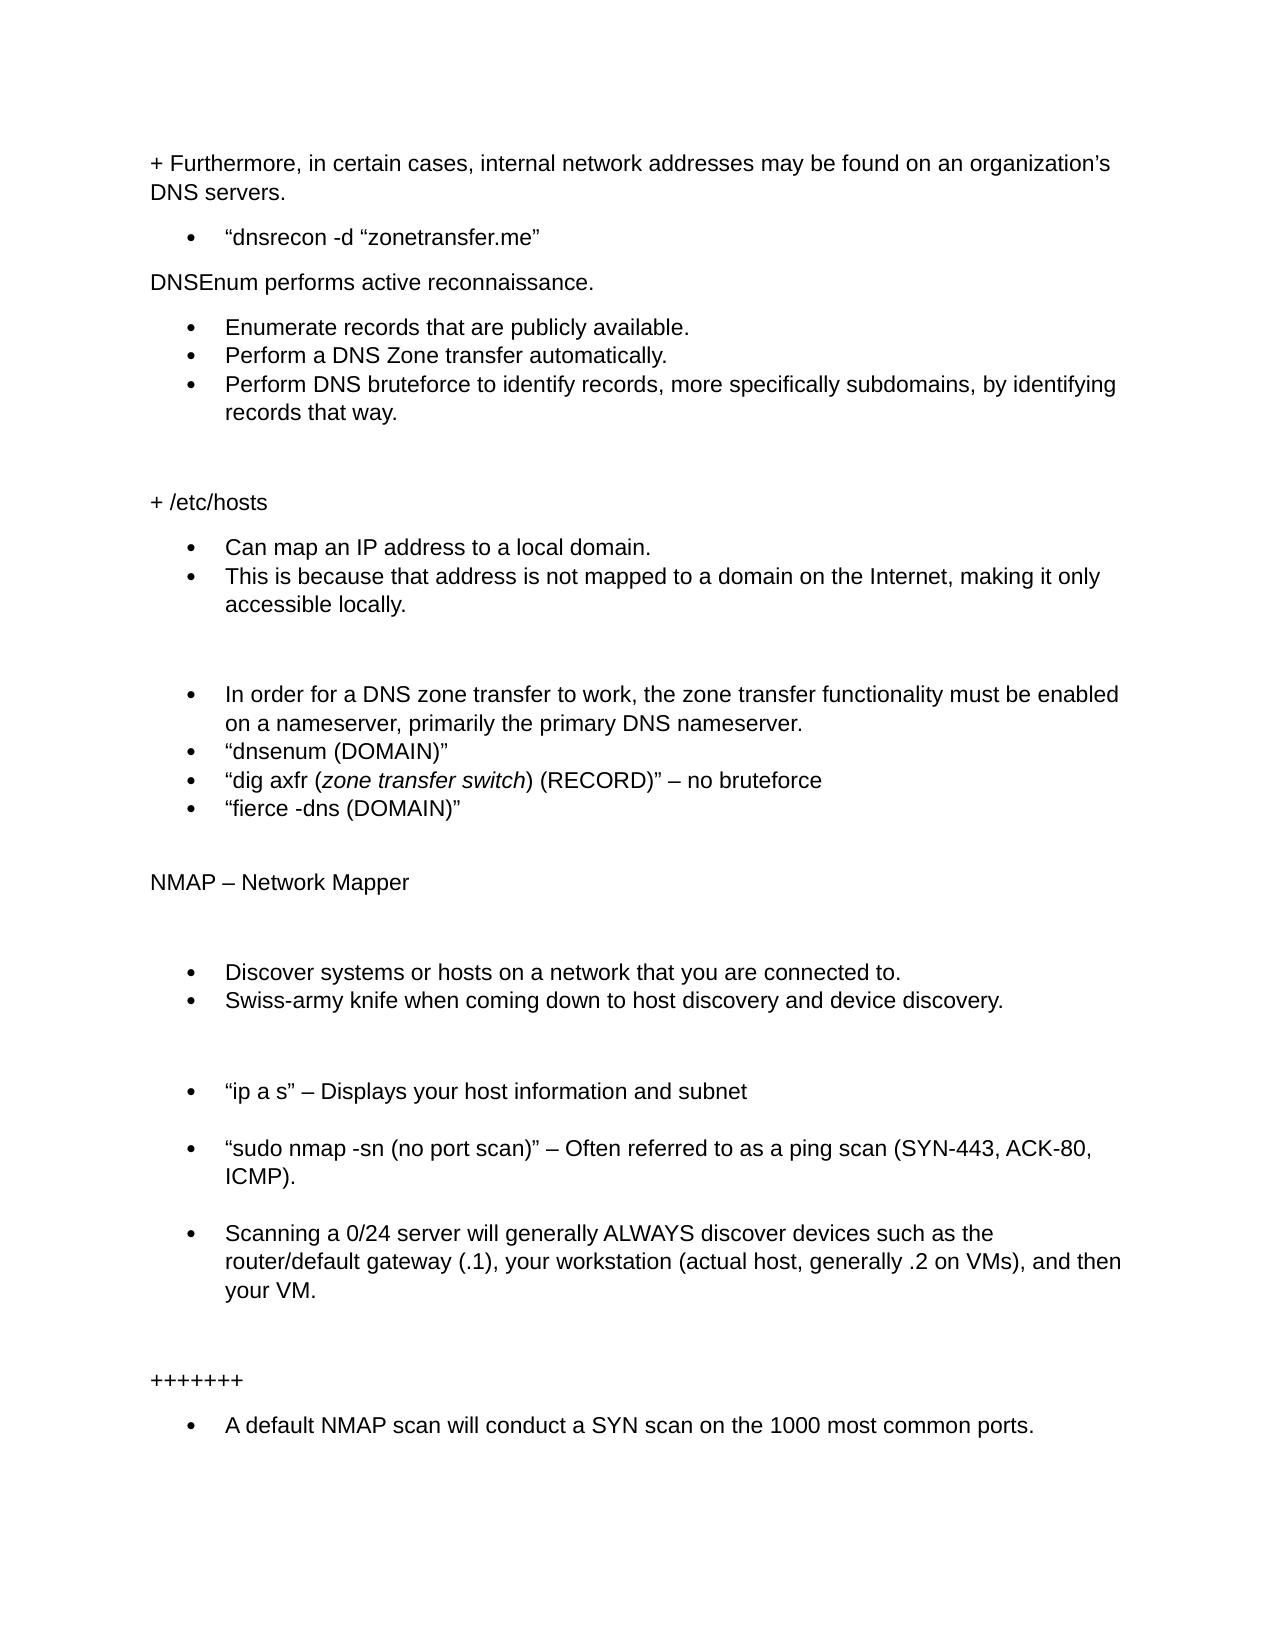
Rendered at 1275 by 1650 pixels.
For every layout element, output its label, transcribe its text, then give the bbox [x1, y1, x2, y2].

list “ip a s” – Displays your host information and subnet [187, 1078, 1125, 1104]
list Scanning a 0/24 server will generally ALWAYS discover devices such as the router/default gateway (.1), your workstation (actual host, generally .2 on VMs), and then your VM. [187, 1220, 1125, 1303]
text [150, 150, 1125, 205]
list “dnsenum (DOMAIN)” [187, 738, 1125, 765]
list “dig axfr (zone transfer switch) (RECORD)” – no bruteforce [187, 767, 1125, 793]
text DNSEnum performs active reconnaissance. [150, 269, 1125, 295]
text NMAP – Network Mapper [150, 869, 1125, 895]
list A default NMAP scan will conduct a SYN scan on the 1000 most common ports. [187, 1412, 1125, 1438]
list Enumerate records that are publicly available. [187, 314, 1125, 340]
list Can map an IP address to a local domain. [187, 534, 1125, 561]
list “sudo nmap -sn (no port scan)” – Often referred to as a ping scan (SYN-443, ACK-80, ICMP). [187, 1134, 1125, 1189]
list Swiss-army knife when coming down to host discovery and device discovery. [187, 987, 1125, 1014]
list Perform DNS bruteforce to identify records, more specifically subdomains, by identifying records that way. [187, 371, 1125, 425]
list This is because that address is not mapped to a domain on the Internet, making it only accessible locally. [187, 563, 1125, 618]
list “dnsrecon -d “zonetransfer.me” [187, 223, 1125, 250]
list In order for a DNS zone transfer to work, the zone transfer functionality must be enabled on a nameserver, primarily the primary DNS nameserver. [187, 681, 1125, 736]
list Perform a DNS Zone transfer automatically. [187, 342, 1125, 368]
text + /etc/hosts [150, 489, 1125, 516]
list Discover systems or hosts on a network that you are connected to. [187, 959, 1125, 985]
list “fierce -dns (DOMAIN)” [187, 795, 1125, 822]
text +++++++ [150, 1367, 1125, 1393]
